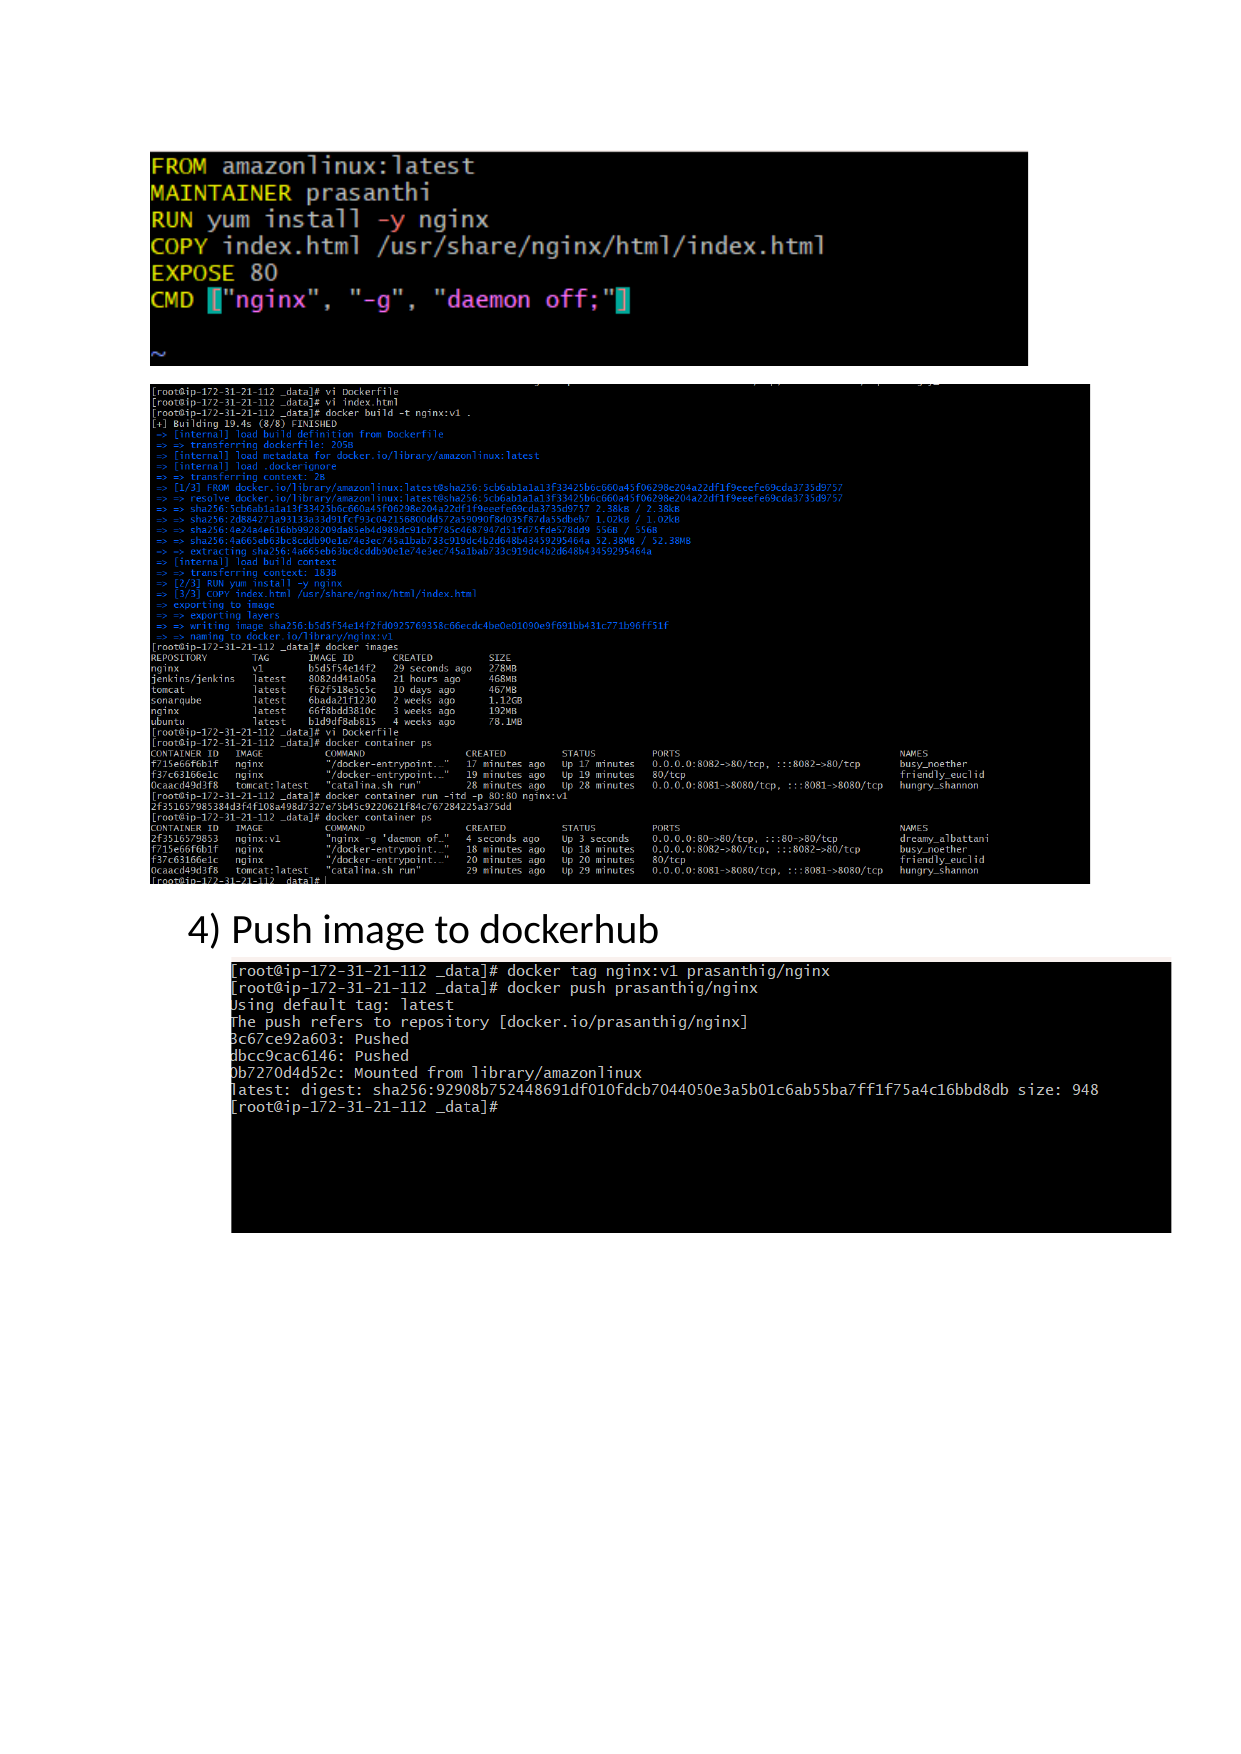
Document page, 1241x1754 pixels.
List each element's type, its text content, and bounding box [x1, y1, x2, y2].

picture [231, 957, 1172, 1233]
picture [150, 384, 1091, 884]
list Push image to dockerhub [187, 903, 1090, 954]
picture [150, 150, 1029, 366]
